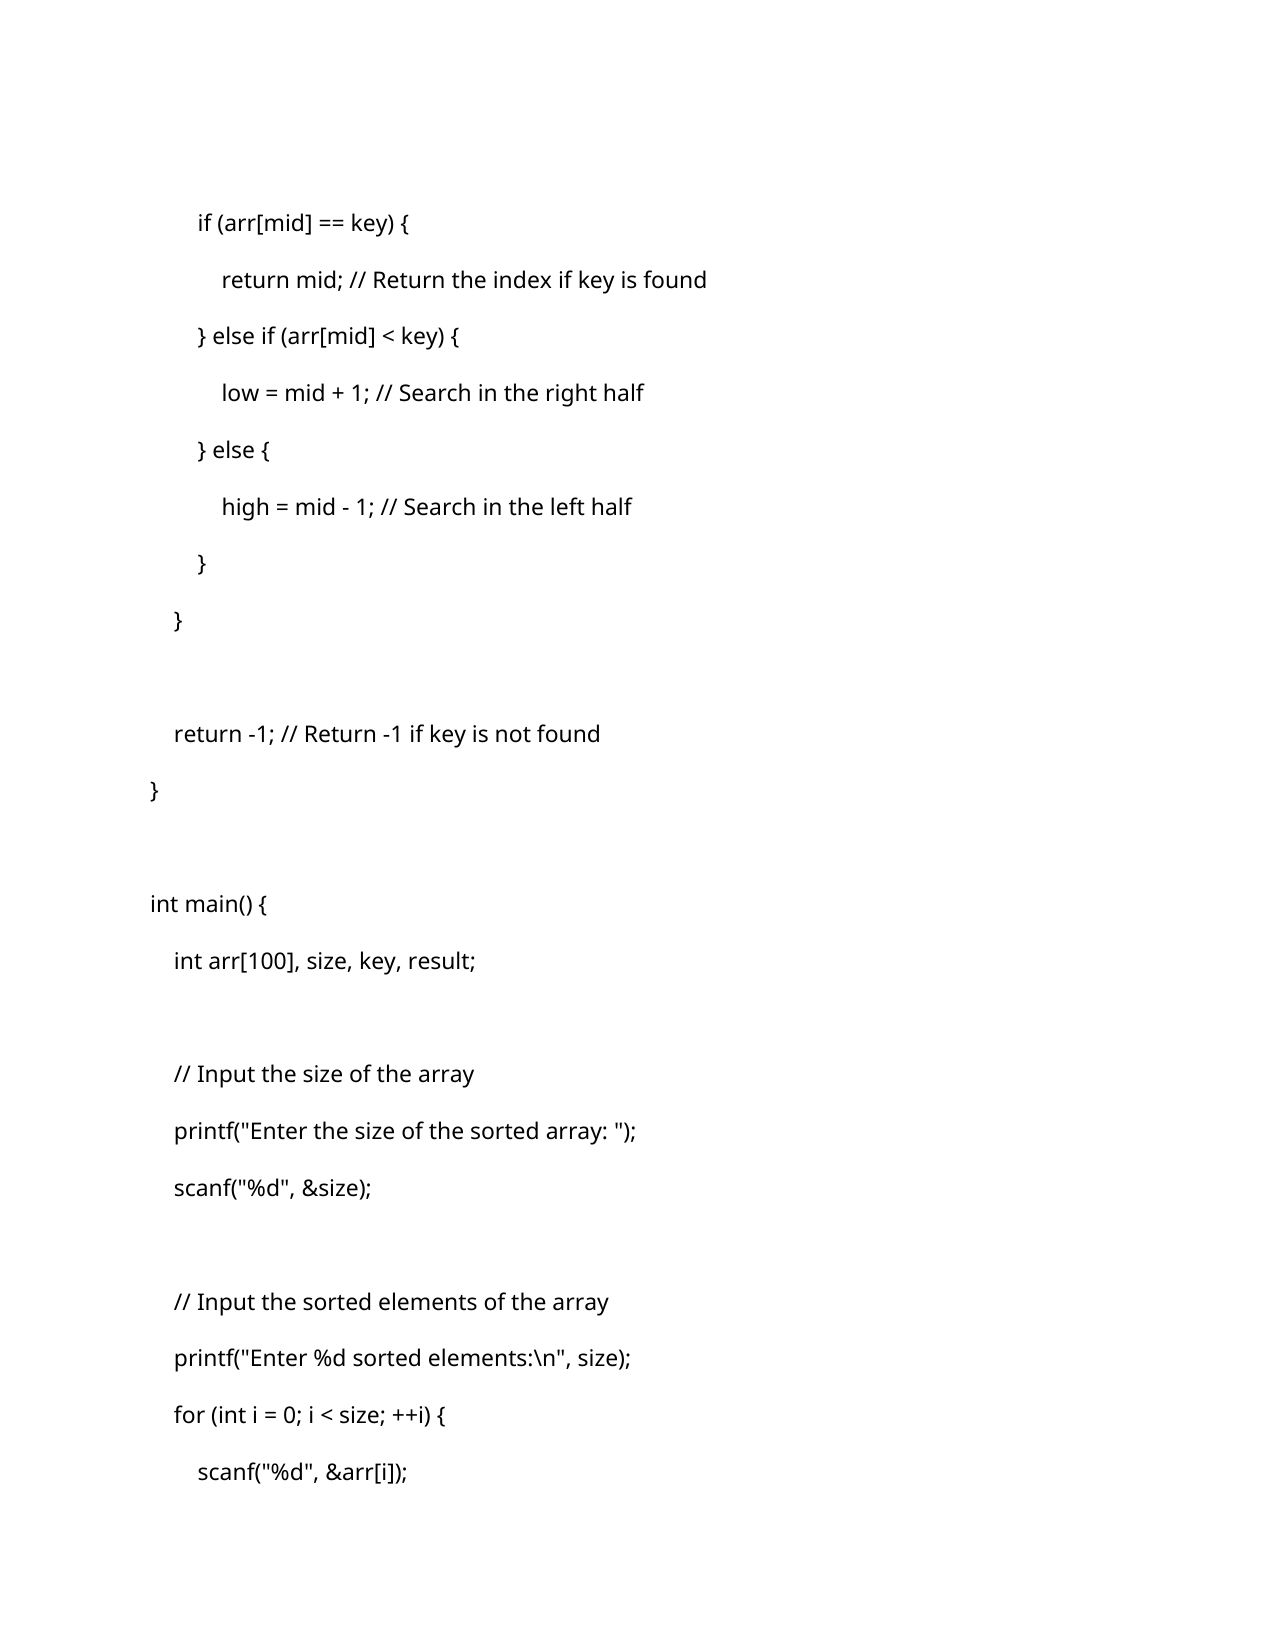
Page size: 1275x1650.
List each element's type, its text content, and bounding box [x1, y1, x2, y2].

text return -1; // Return -1 if key is not found [150, 718, 1125, 749]
text for (int i = 0; i < size; ++i) { [150, 1399, 1125, 1430]
text printf("Enter the size of the sorted array: "); [150, 1115, 1125, 1146]
text scanf("%d", &arr[i]); [150, 1456, 1125, 1487]
text int main() { [150, 888, 1125, 919]
text if (arr[mid] == key) { [150, 207, 1125, 238]
text high = mid - 1; // Search in the left half [150, 491, 1125, 522]
text scanf("%d", &size); [150, 1172, 1125, 1203]
text } [150, 547, 1125, 579]
text // Input the size of the array [150, 1058, 1125, 1089]
text return mid; // Return the index if key is found [150, 263, 1125, 295]
text } [150, 774, 1125, 806]
text low = mid + 1; // Search in the right half [150, 377, 1125, 408]
text // Input the sorted elements of the array [150, 1285, 1125, 1317]
text int arr[100], size, key, result; [150, 945, 1125, 976]
text printf("Enter %d sorted elements:\n", size); [150, 1342, 1125, 1373]
text } else if (arr[mid] < key) { [150, 320, 1125, 352]
text } else { [150, 434, 1125, 465]
text } [150, 604, 1125, 635]
